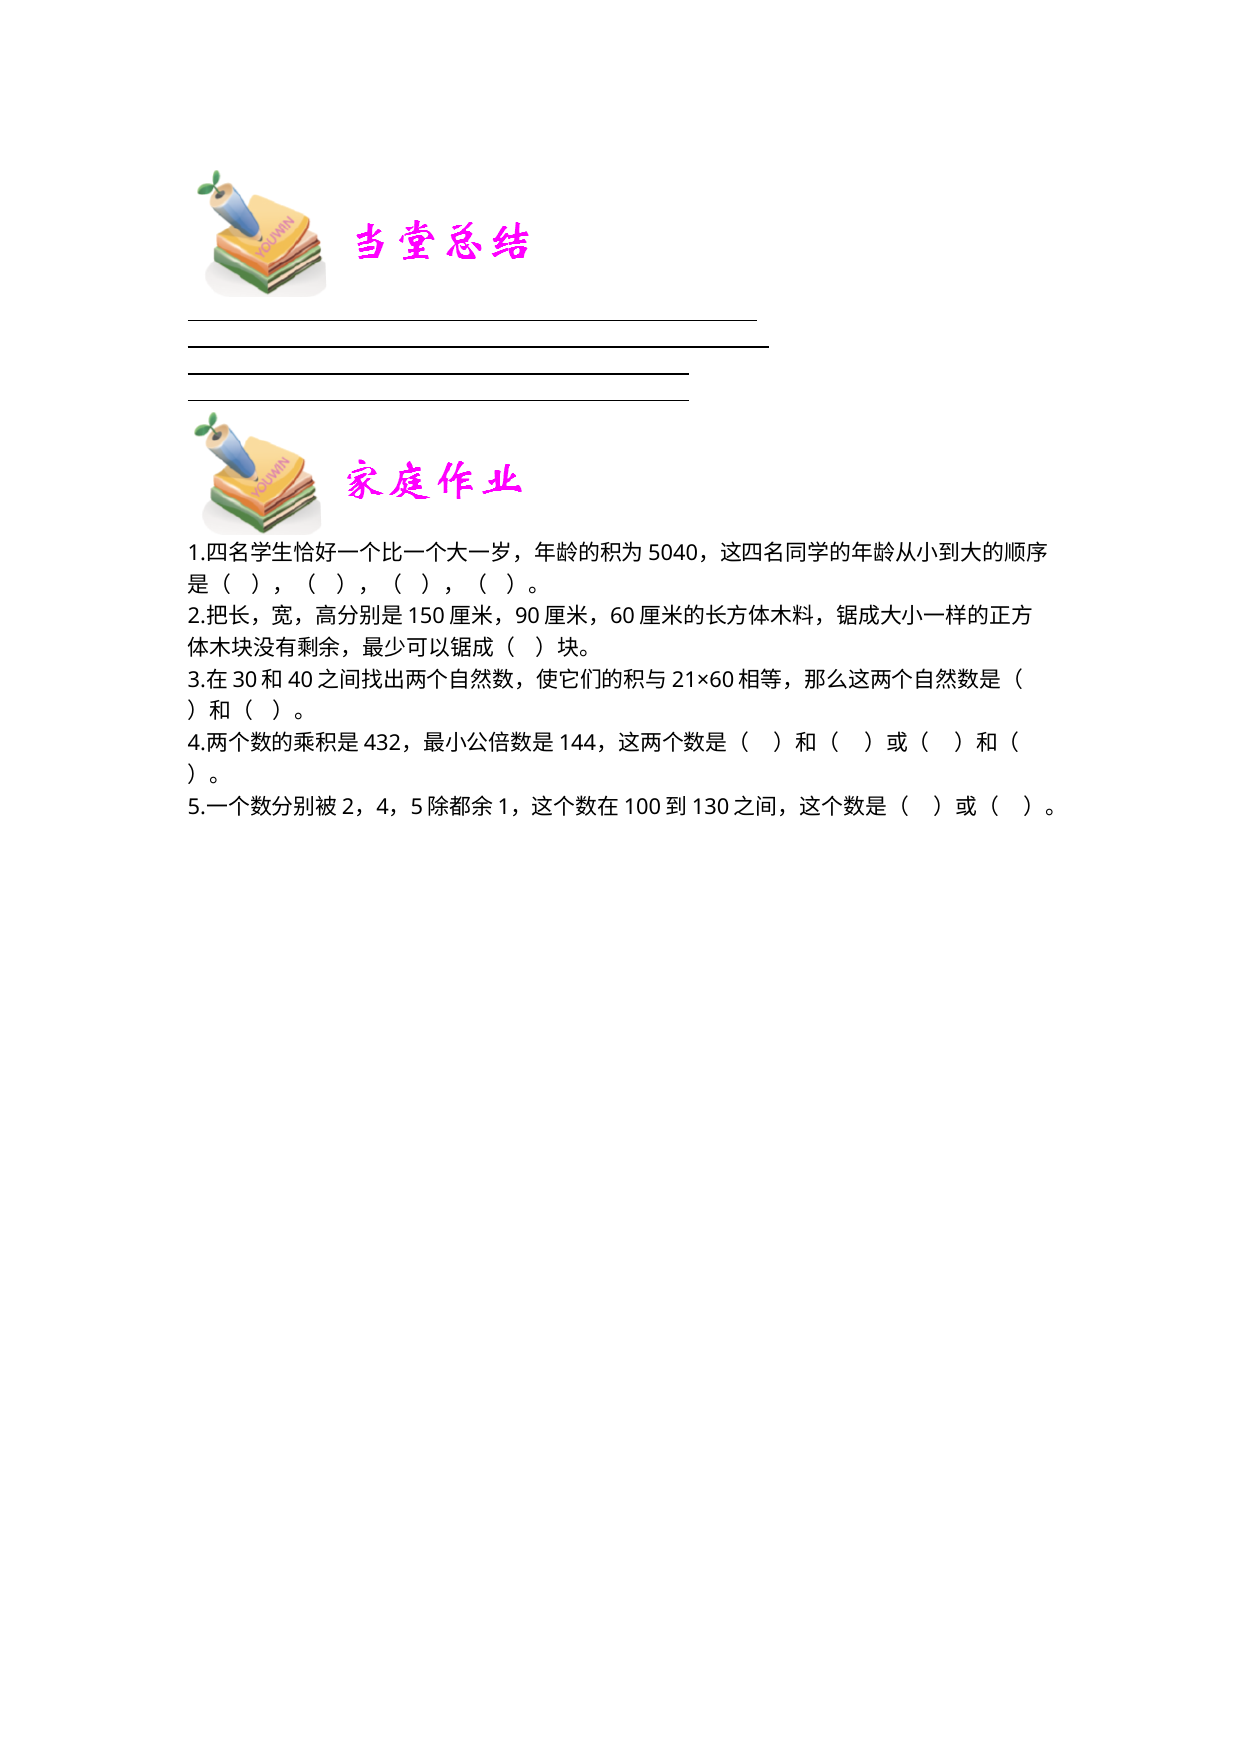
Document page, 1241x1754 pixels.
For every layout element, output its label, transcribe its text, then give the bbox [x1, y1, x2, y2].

picture [187, 403, 528, 535]
text 2.把长，宽，高分别是150厘米，90厘米，60厘米的长方体木料，锯成大小一样的正方体木块没有剩余，最少可以锯成（ ）块。 [187, 598, 1053, 662]
text 4.两个数的乘积是432，最小公倍数是144，这两个数是（ ）和（ ）或（ ）和（ ）。 [187, 725, 1053, 789]
picture [187, 161, 535, 297]
text 3.在30和40之间找出两个自然数，使它们的积与21×60相等，那么这两个自然数是（ ）和（ ）。 [187, 662, 1053, 725]
text 5.一个数分别被2，4，5除都余1，这个数在100到130之间，这个数是（ ）或（ ）。 [187, 789, 1053, 820]
text 1.四名学生恰好一个比一个大一岁，年龄的积为5040，这四名同学的年龄从小到大的顺序是（ ），（ ），（ ），（ ）。 [187, 535, 1053, 598]
